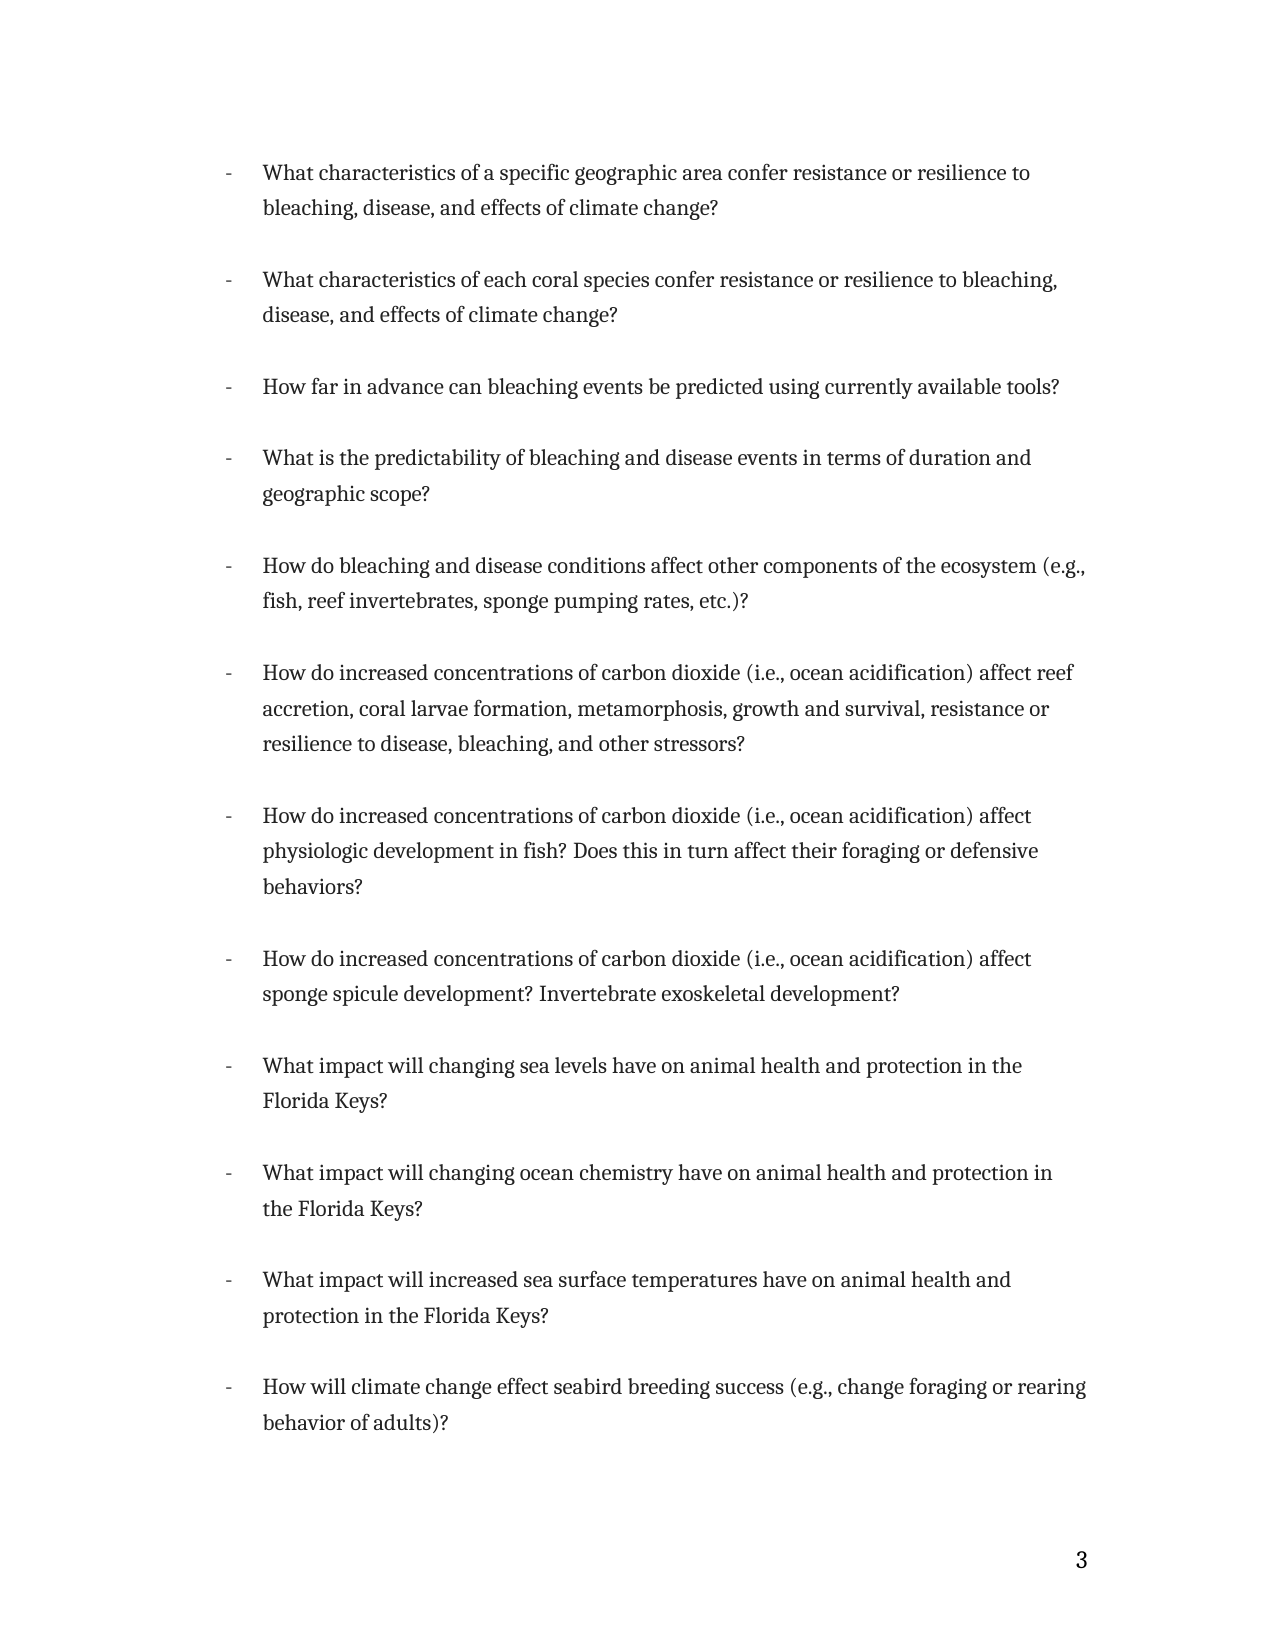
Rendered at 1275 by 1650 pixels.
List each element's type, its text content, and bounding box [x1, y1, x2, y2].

list How far in advance can bleaching events be predicted using currently available tools? [225, 364, 1087, 436]
list What is the predictability of bleaching and disease events in terms of duration and geographic scope? [225, 436, 1087, 543]
list How do increased concentrations of carbon dioxide (i.e., ocean acidification) affect sponge spicule development? Invertebrate exoskeletal development? [225, 936, 1087, 1043]
list What impact will changing ocean chemistry have on animal health and protection in the Florida Keys? [225, 1150, 1087, 1258]
list How do increased concentrations of carbon dioxide (i.e., ocean acidification) affect reef accretion, coral larvae formation, metamorphosis, growth and survival, resistance or resilience to disease, bleaching, and other stressors? [225, 650, 1087, 793]
list What impact will increased sea surface temperatures have on animal health and protection in the Florida Keys? [225, 1258, 1087, 1365]
list How do increased concentrations of carbon dioxide (i.e., ocean acidification) affect physiologic development in fish? Does this in turn affect their foraging or defensive behaviors? [225, 793, 1087, 936]
list What characteristics of each coral species confer resistance or resilience to bleaching, disease, and effects of climate change? [225, 257, 1087, 364]
list How will climate change effect seabird breeding success (e.g., change foraging or rearing behavior of adults)? [225, 1365, 1087, 1436]
list How do bleaching and disease conditions affect other components of the ecosystem (e.g., fish, reef invertebrates, sponge pumping rates, etc.)? [225, 543, 1087, 650]
list What impact will changing sea levels have on animal health and protection in the Florida Keys? [225, 1043, 1087, 1150]
list What characteristics of a specific geographic area confer resistance or resilience to bleaching, disease, and effects of climate change? [225, 150, 1087, 257]
